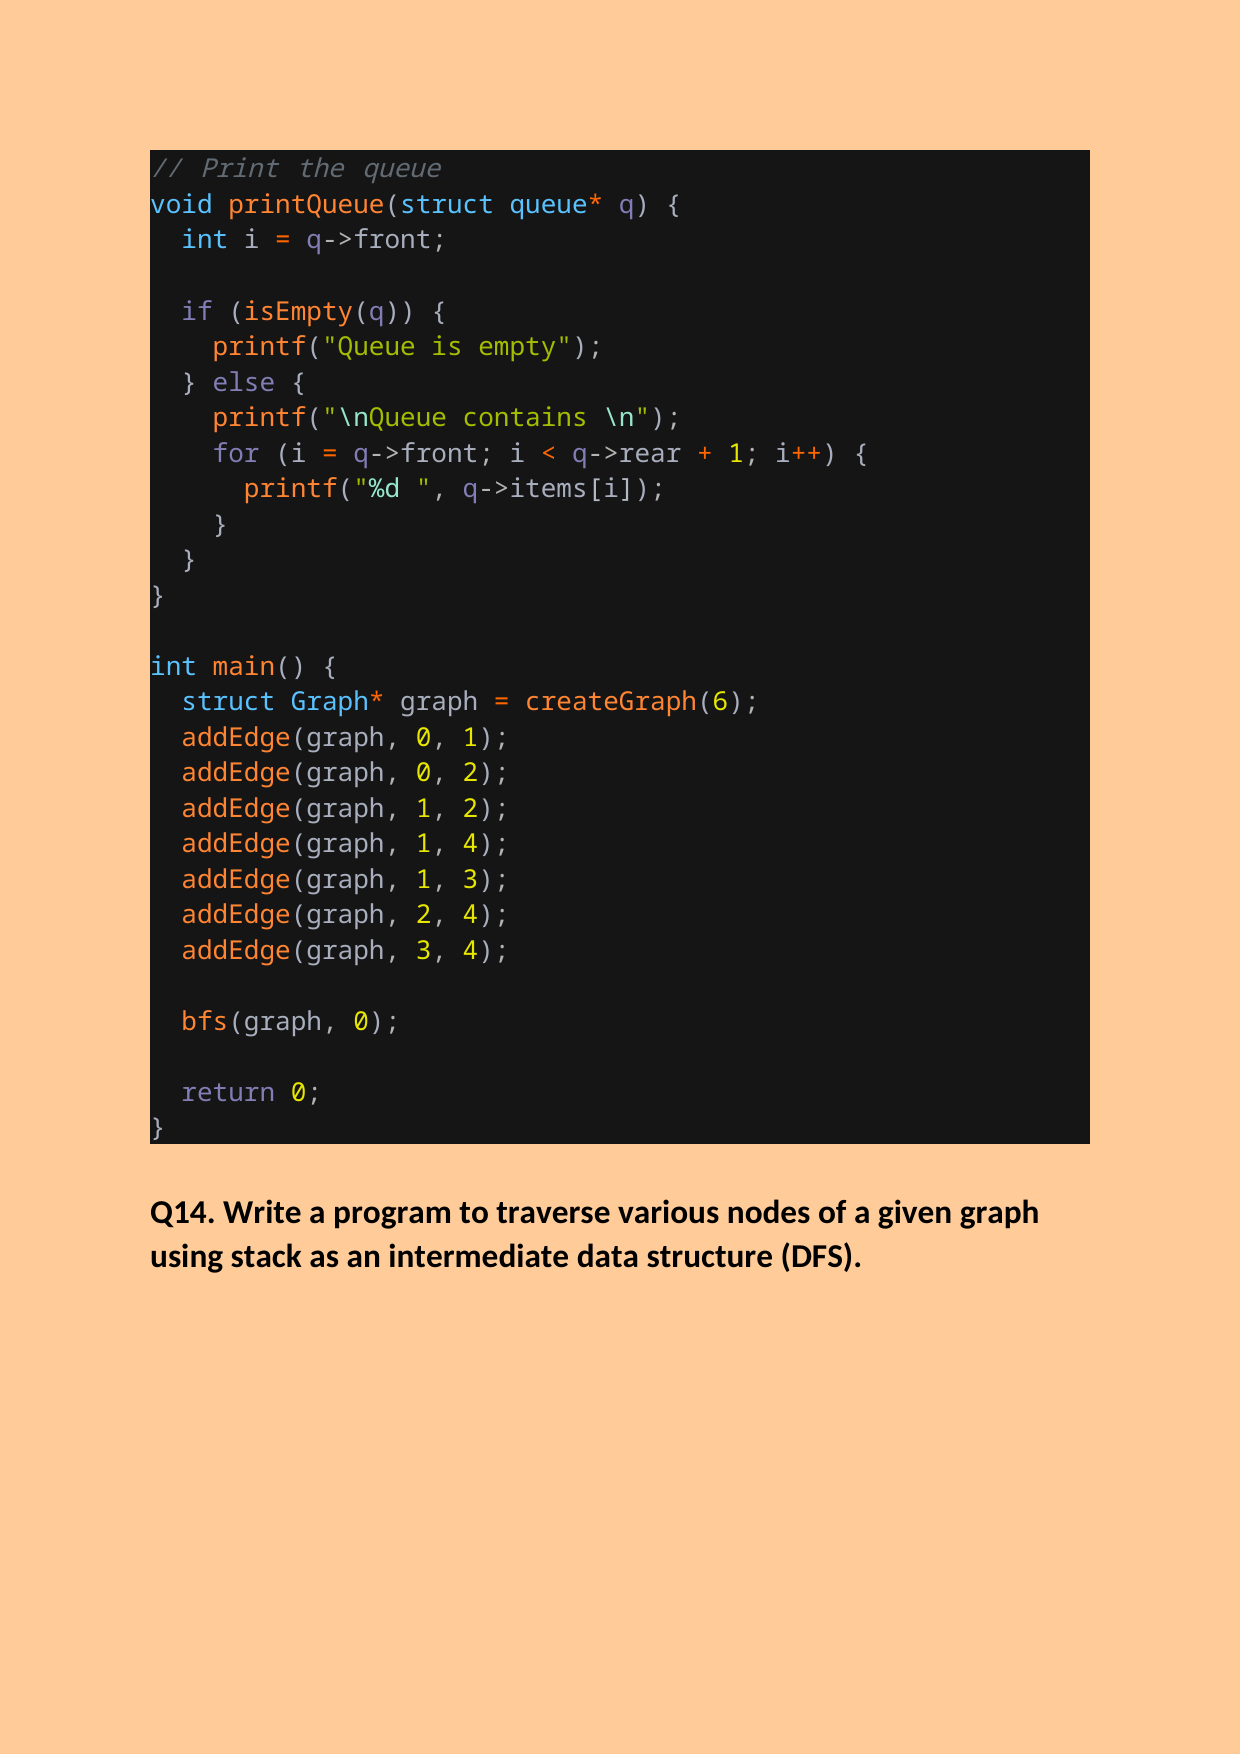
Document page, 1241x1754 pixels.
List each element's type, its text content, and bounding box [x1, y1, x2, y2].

text addEdge(graph, 0, 1); [150, 718, 1090, 754]
text } else { [150, 363, 1090, 399]
text int i = q->front; [150, 221, 1090, 257]
text } [150, 505, 1090, 541]
text // Print the queue [150, 150, 1090, 186]
text return 0; [150, 1073, 1090, 1109]
text addEdge(graph, 0, 2); [150, 754, 1090, 789]
text struct Graph* graph = createGraph(6); [150, 683, 1090, 718]
text } [150, 1109, 1090, 1144]
text addEdge(graph, 1, 3); [150, 860, 1090, 896]
text if (isEmpty(q)) { [150, 292, 1090, 328]
text printf("%d ", q->items[i]); [150, 470, 1090, 505]
text void printQueue(struct queue* q) { [150, 186, 1090, 221]
text } [150, 541, 1090, 576]
text addEdge(graph, 3, 4); [150, 931, 1090, 967]
text printf("Queue is empty"); [150, 328, 1090, 363]
text for (i = q->front; i < q->rear + 1; i++) { [150, 434, 1090, 470]
text addEdge(graph, 2, 4); [150, 896, 1090, 931]
text addEdge(graph, 1, 2); [150, 789, 1090, 825]
text Q14. Write a program to traverse various nodes of a given graph using stack as an intermediate data structure (DFS). [150, 1191, 1090, 1276]
text int main() { [150, 647, 1090, 683]
text bfs(graph, 0); [150, 1002, 1090, 1038]
text } [150, 576, 1090, 612]
text printf("\nQueue contains \n"); [150, 399, 1090, 434]
text addEdge(graph, 1, 4); [150, 825, 1090, 860]
